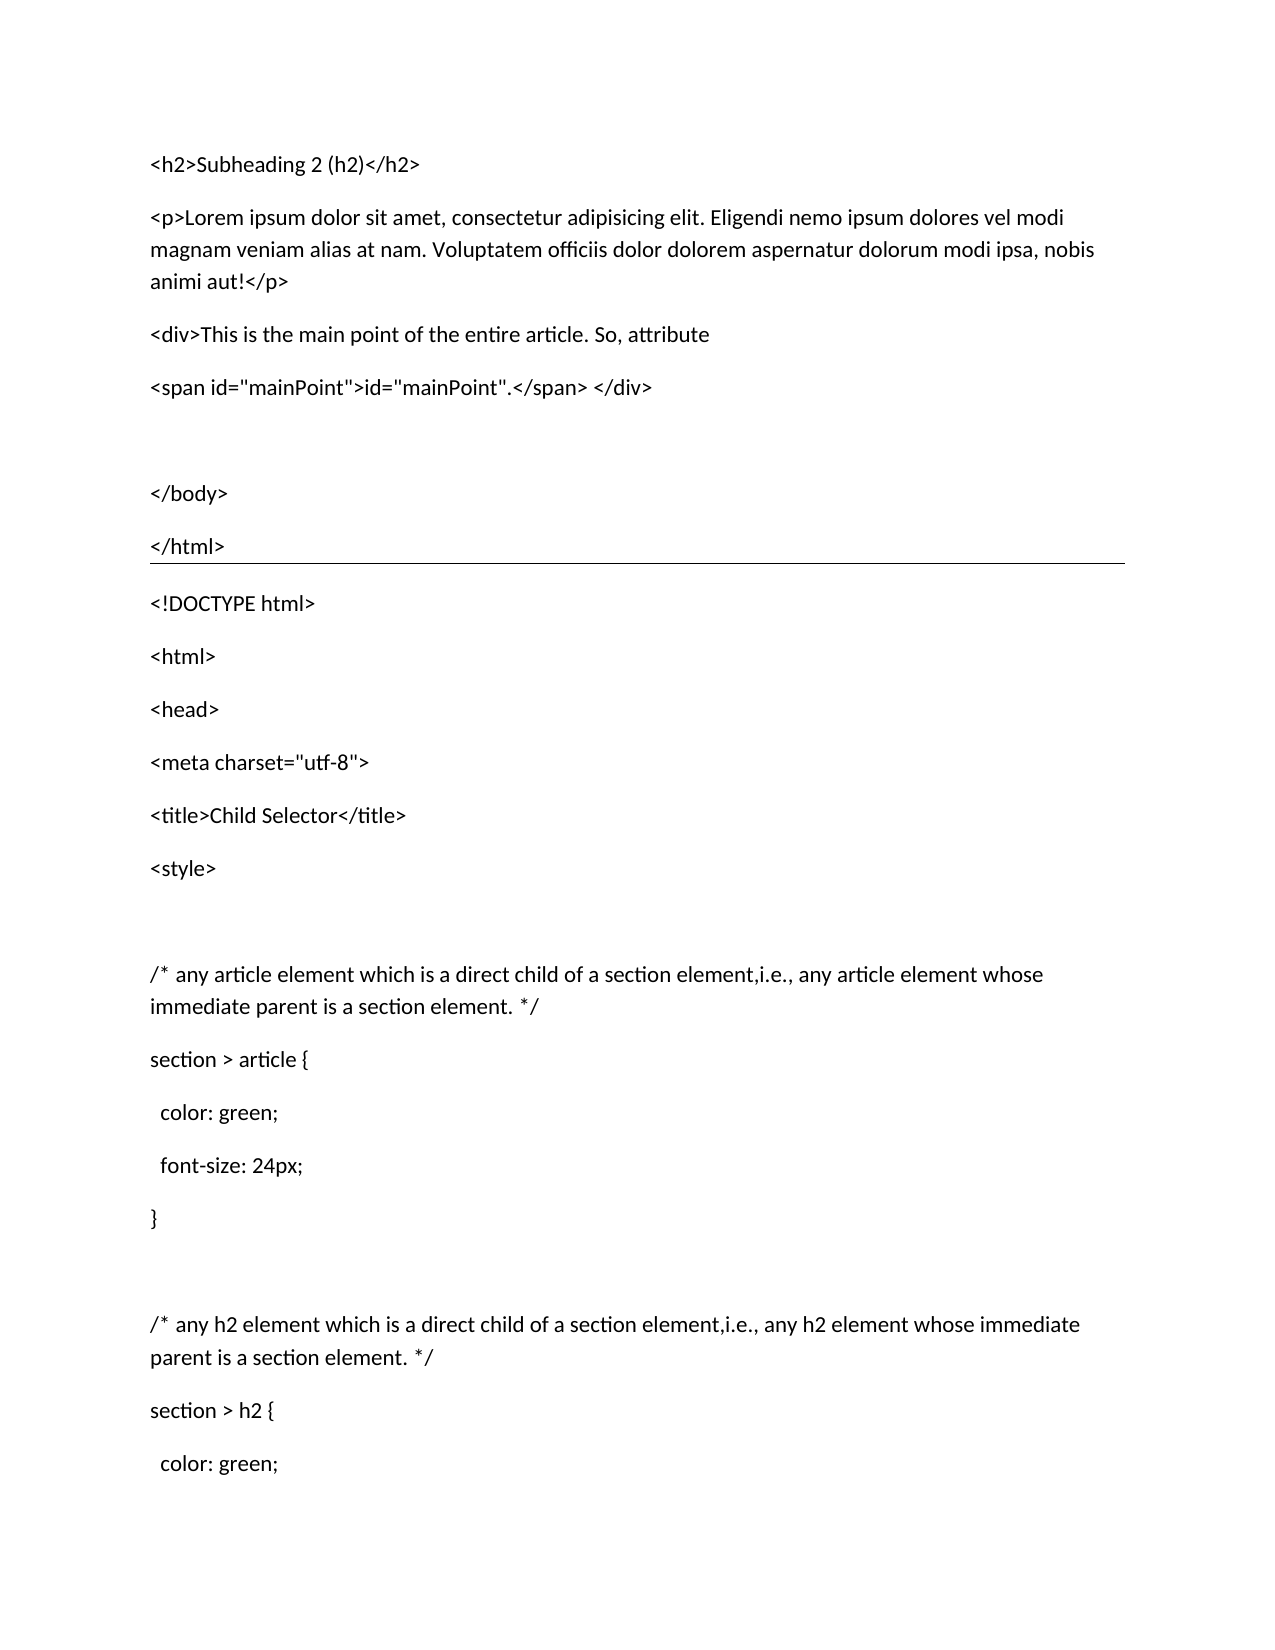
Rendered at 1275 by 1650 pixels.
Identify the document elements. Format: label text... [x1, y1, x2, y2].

text <div>This is the main point of the entire article. So, attribute [150, 320, 1125, 348]
text <head> [150, 695, 1125, 723]
text </html> [150, 532, 1125, 563]
text section > h2 { [150, 1396, 1125, 1424]
text /* any article element which is a direct child of a section element,i.e., any article element whose immediate parent is a section element. */ [150, 960, 1125, 1021]
text <h2>Subheading 2 (h2)</h2> [150, 150, 1125, 178]
text <p>Lorem ipsum dolor sit amet, consectetur adipisicing elit. Eligendi nemo ipsum dolores vel modi magnam veniam alias at nam. Voluptatem officiis dolor dolorem aspernatur dolorum modi ipsa, nobis animi aut!</p> [150, 203, 1125, 295]
text color: green; [150, 1098, 1125, 1127]
text } [150, 1204, 1125, 1233]
text <style> [150, 854, 1125, 882]
text <span id="mainPoint">id="mainPoint".</span> </div> [150, 373, 1125, 401]
text section > article { [150, 1046, 1125, 1073]
text <!DOCTYPE html> [150, 589, 1125, 617]
text </body> [150, 479, 1125, 507]
text <title>Child Selector</title> [150, 801, 1125, 829]
text <html> [150, 642, 1125, 670]
text <meta charset="utf-8"> [150, 748, 1125, 776]
text /* any h2 element which is a direct child of a section element,i.e., any h2 element whose immediate parent is a section element. */ [150, 1311, 1125, 1371]
text color: green; [150, 1449, 1125, 1477]
text font-size: 24px; [150, 1152, 1125, 1179]
